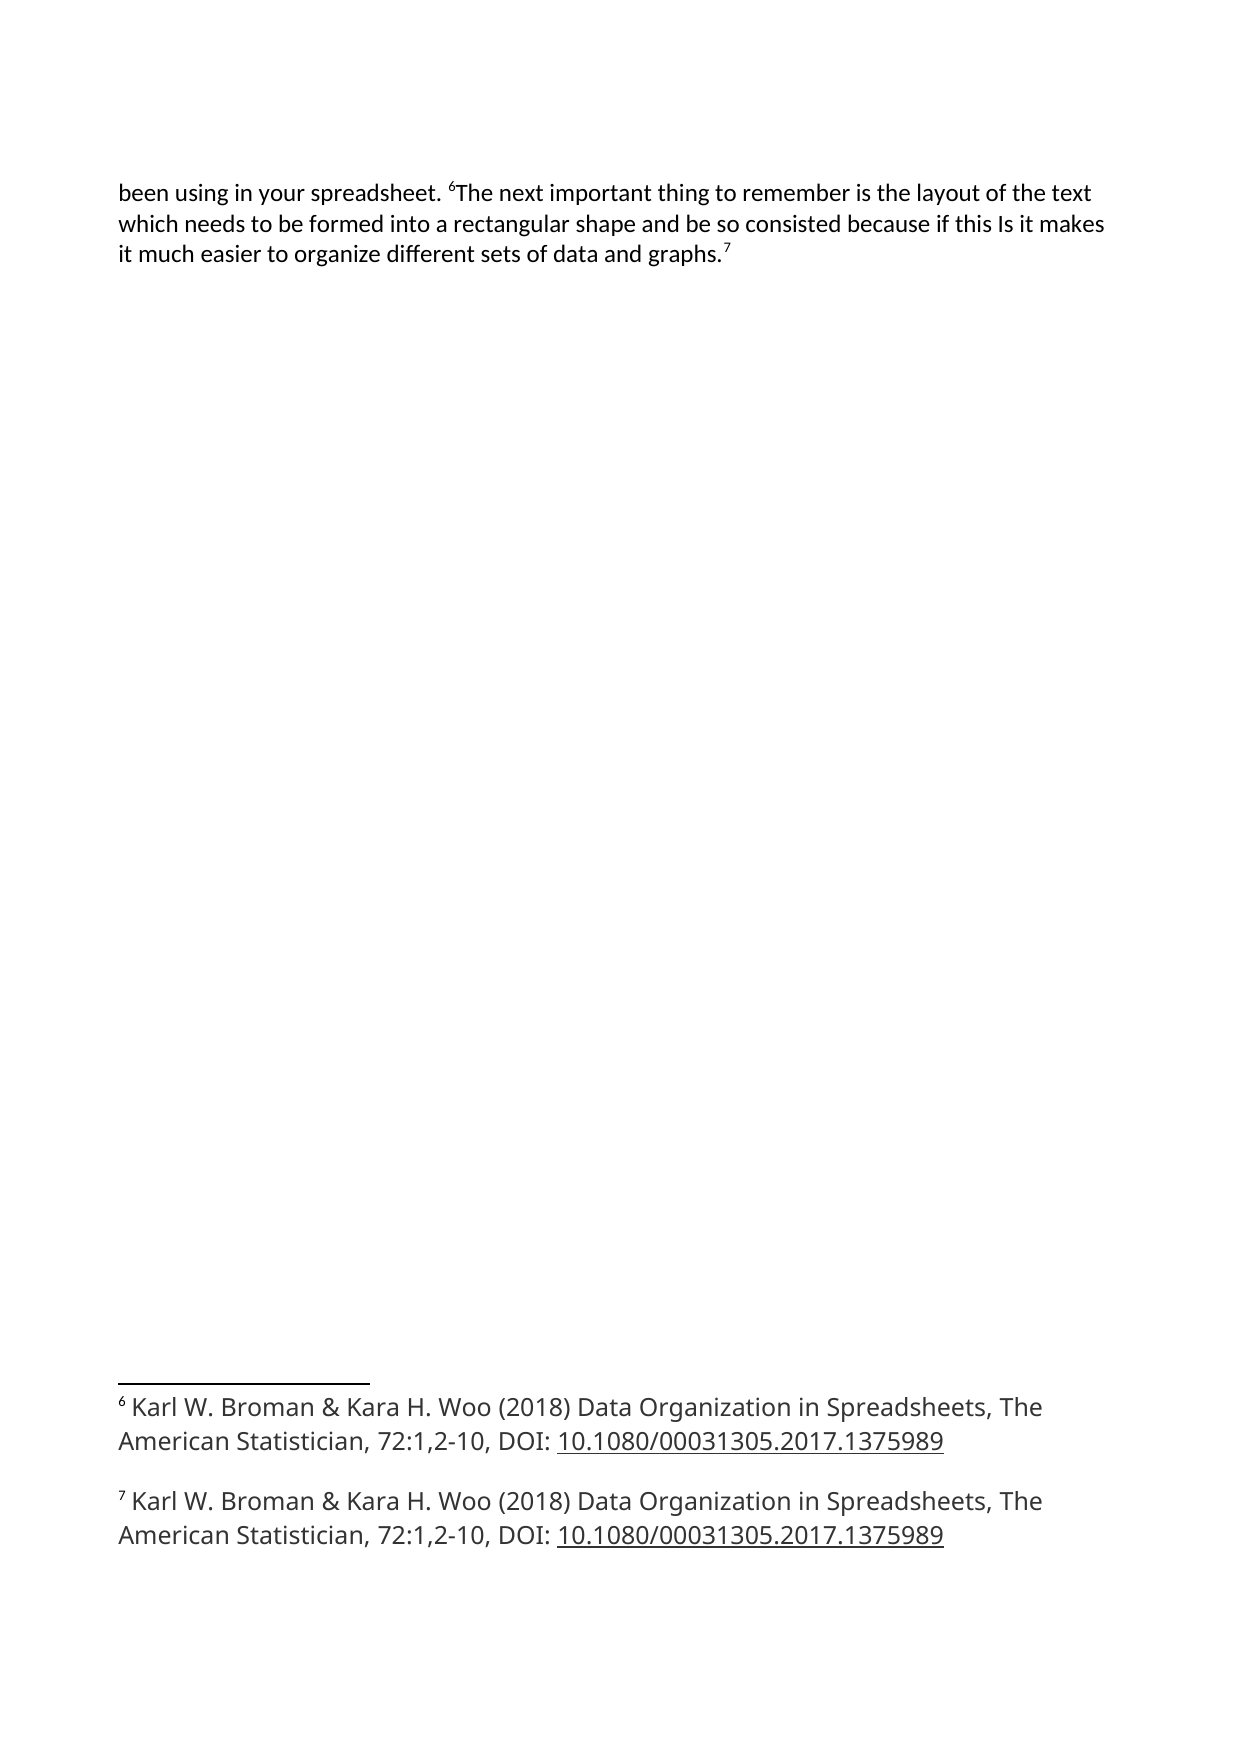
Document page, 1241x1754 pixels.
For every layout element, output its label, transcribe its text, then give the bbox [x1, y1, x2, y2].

text It is largely to do with assigning the rows specifically to one type of data. Example a date a year a month. Then it is about making sure to keep track of your work progress and to mark any outstanding data not by a digit but by a word that clearly standout. And make sure to use the same date system for the project preferably YYYY-MM-DD according to Woo and Broman. Another thing they mention is to keep different parts of a project on different pages so two different parts doesn’t collide in the spreadsheet. Then do not fit more than one data point into a cell. Then they mention another thing that is to keep a dictionary of the terms that you use in the spreadsheet. This so that you are able to keep track of your shorted terms that you might have been using in your spreadsheet. The next important thing to remember is the layout of the text which needs to be formed into a rectangular shape and be so consisted because if this Is it makes it much easier to organize different sets of data and graphs. [118, 177, 1122, 269]
